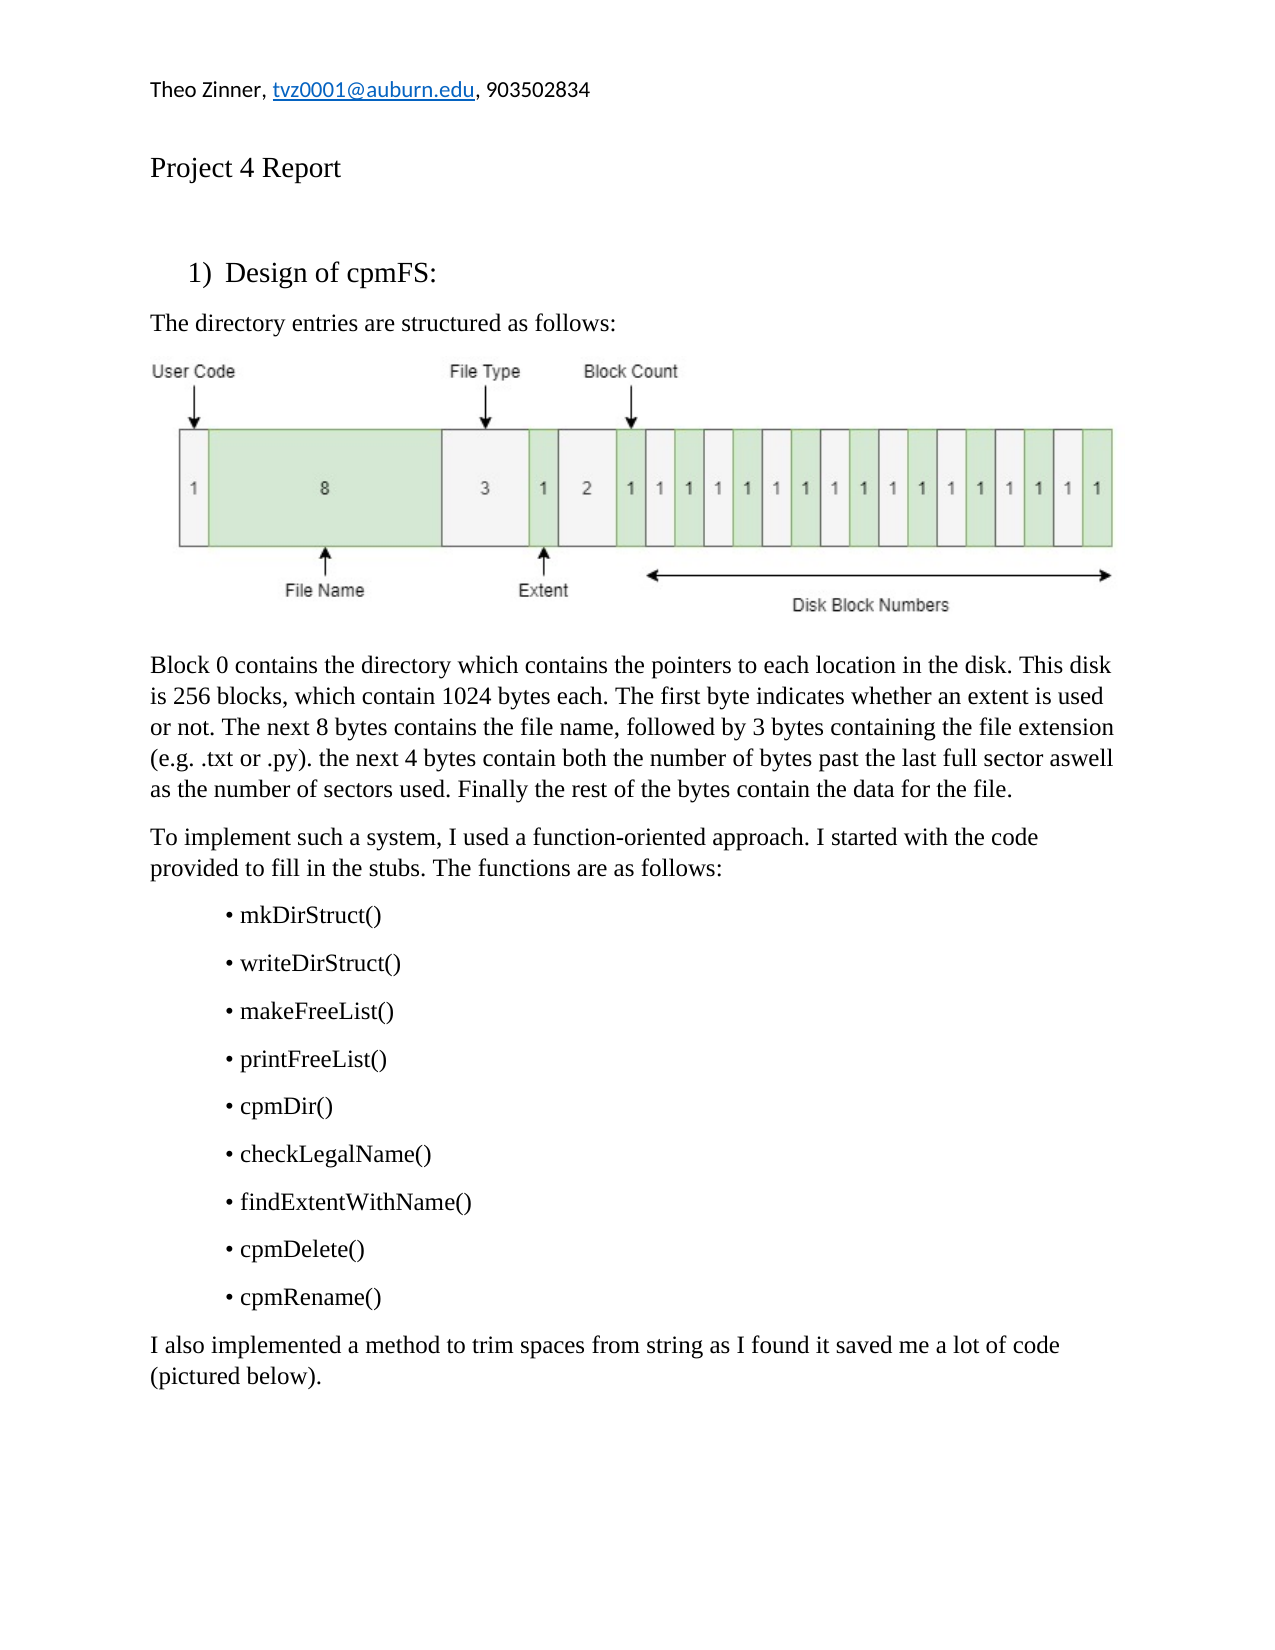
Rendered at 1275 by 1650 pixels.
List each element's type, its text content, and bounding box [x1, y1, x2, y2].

text • cpmDelete() [225, 1234, 1125, 1263]
text To implement such a system, I used a function-oriented approach. I started with the code provided to fill in the stubs. The functions are as follows: [150, 822, 1125, 882]
text • makeFreeList() [225, 996, 1125, 1025]
text Project 4 Report [150, 150, 1125, 183]
text • printFreeList() [225, 1044, 1125, 1072]
text • mkDirStruct() [225, 901, 1125, 929]
text • writeDirStruct() [225, 948, 1125, 977]
text • cpmDir() [225, 1091, 1125, 1120]
text Block 0 contains the directory which contains the pointers to each location in the disk. This disk is 256 blocks, which contain 1024 bytes each. The first byte indicates whether an extent is used or not. The next 8 bytes contains the file name, followed by 3 bytes containing the file extension (e.g. .txt or .py). the next 4 bytes contain both the number of bytes past the last full sector aswell as the number of sectors used. Finally the rest of the bytes contain the data for the file. [150, 650, 1125, 803]
text I also implemented a method to trim spaces from string as I found it saved me a lot of code (pictured below). [150, 1330, 1125, 1390]
text The directory entries are structured as follows: [150, 308, 1125, 337]
list Design of cpmFS: [187, 256, 1125, 289]
text • cpmRename() [225, 1282, 1125, 1311]
text • checkLegalName() [225, 1139, 1125, 1168]
picture [150, 356, 1125, 632]
text • findExtentWithName() [225, 1187, 1125, 1216]
